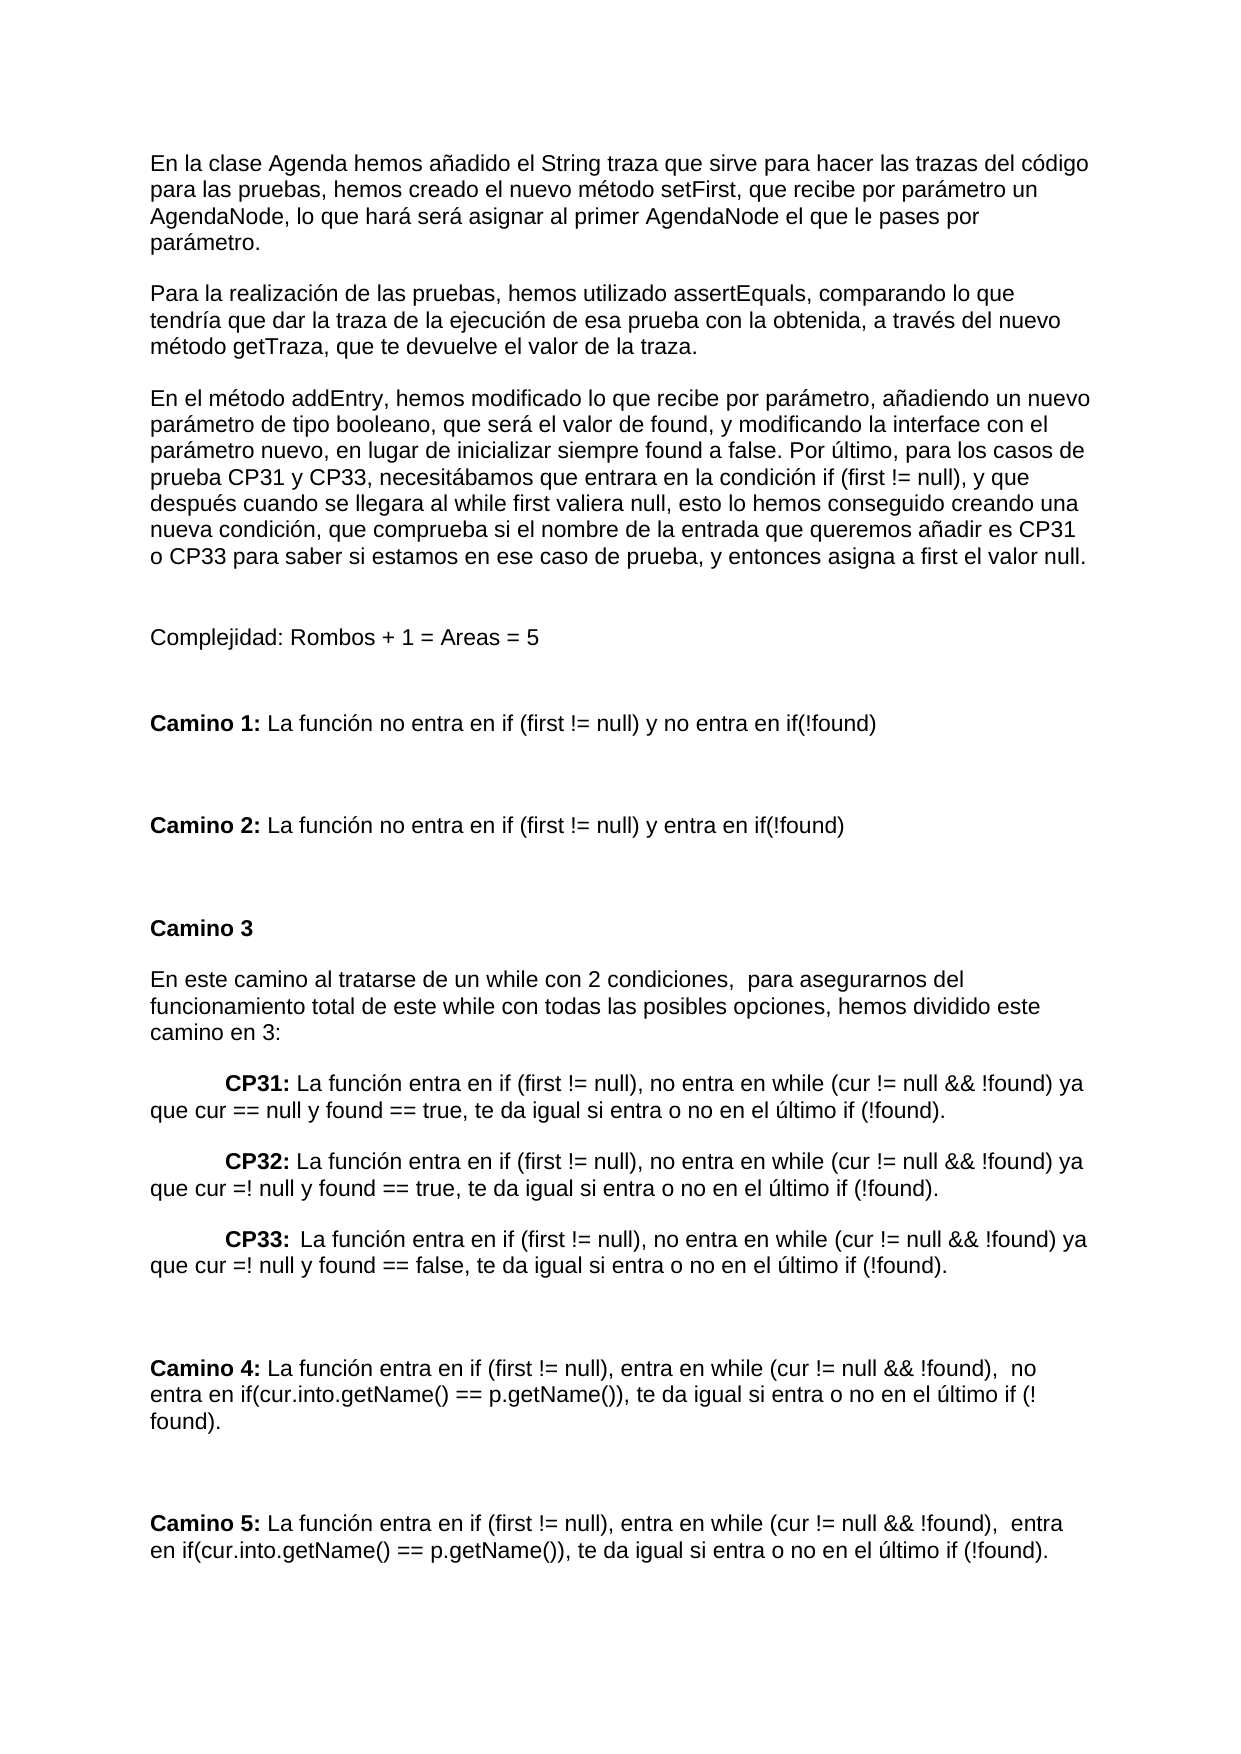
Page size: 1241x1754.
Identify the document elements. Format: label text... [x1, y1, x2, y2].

text Camino 2: La función no entra en if (first != null) y entra en if(!found) [150, 812, 1090, 839]
text En la clase Agenda hemos añadido el String traza que sirve para hacer las trazas del código para las pruebas, hemos creado el nuevo método setFirst, que recibe por parámetro un AgendaNode, lo que hará será asignar al primer AgendaNode el que le pases por parámetro. [150, 150, 1090, 255]
text En el método addEntry, hemos modificado lo que recibe por parámetro, añadiendo un nuevo parámetro de tipo booleano, que será el valor de found, y modificando la interface con el parámetro nuevo, en lugar de inicializar siempre found a false. Por último, para los casos de prueba CP31 y CP33, necesitábamos que entrara en la condición if (first != null), y que después cuando se llegara al while first valiera null, esto lo hemos conseguido creando una nueva condición, que comprueba si el nombre de la entrada que queremos añadir es CP31 o CP33 para saber si estamos en ese caso de prueba, y entonces asigna a first el valor null. [150, 384, 1090, 569]
text CP31: La función entra en if (first != null), no entra en while (cur != null && !found) ya que cur == null y found == true, te da igual si entra o no en el último if (!found). [150, 1070, 1090, 1123]
text Camino 4: La función entra en if (first != null), entra en while (cur != null && !found), no entra en if(cur.into.getName() == p.getName()), te da igual si entra o no en el último if (!found). [150, 1355, 1090, 1434]
text Camino 1: La función no entra en if (first != null) y no entra en if(!found) [150, 709, 1090, 736]
text En este camino al tratarse de un while con 2 condiciones, para asegurarnos del funcionamiento total de este while con todas las posibles opciones, hemos dividido este camino en 3: [150, 966, 1090, 1045]
text CP32: La función entra en if (first != null), no entra en while (cur != null && !found) ya que cur =! null y found == true, te da igual si entra o no en el último if (!found). [150, 1148, 1090, 1201]
text Complejidad: Rombos + 1 = Areas = 5 [150, 624, 1090, 651]
text CP33: La función entra en if (first != null), no entra en while (cur != null && !found) ya que cur =! null y found == false, te da igual si entra o no en el último if (!found). [150, 1226, 1090, 1278]
text Para la realización de las pruebas, hemos utilizado assertEquals, comparando lo que tendría que dar la traza de la ejecución de esa prueba con la obtenida, a través del nuevo método getTraza, que te devuelve el valor de la traza. [150, 280, 1090, 359]
text Camino 5: La función entra en if (first != null), entra en while (cur != null && !found), entra en if(cur.into.getName() == p.getName()), te da igual si entra o no en el último if (!found). [150, 1510, 1090, 1563]
text Camino 3 [150, 915, 1090, 941]
